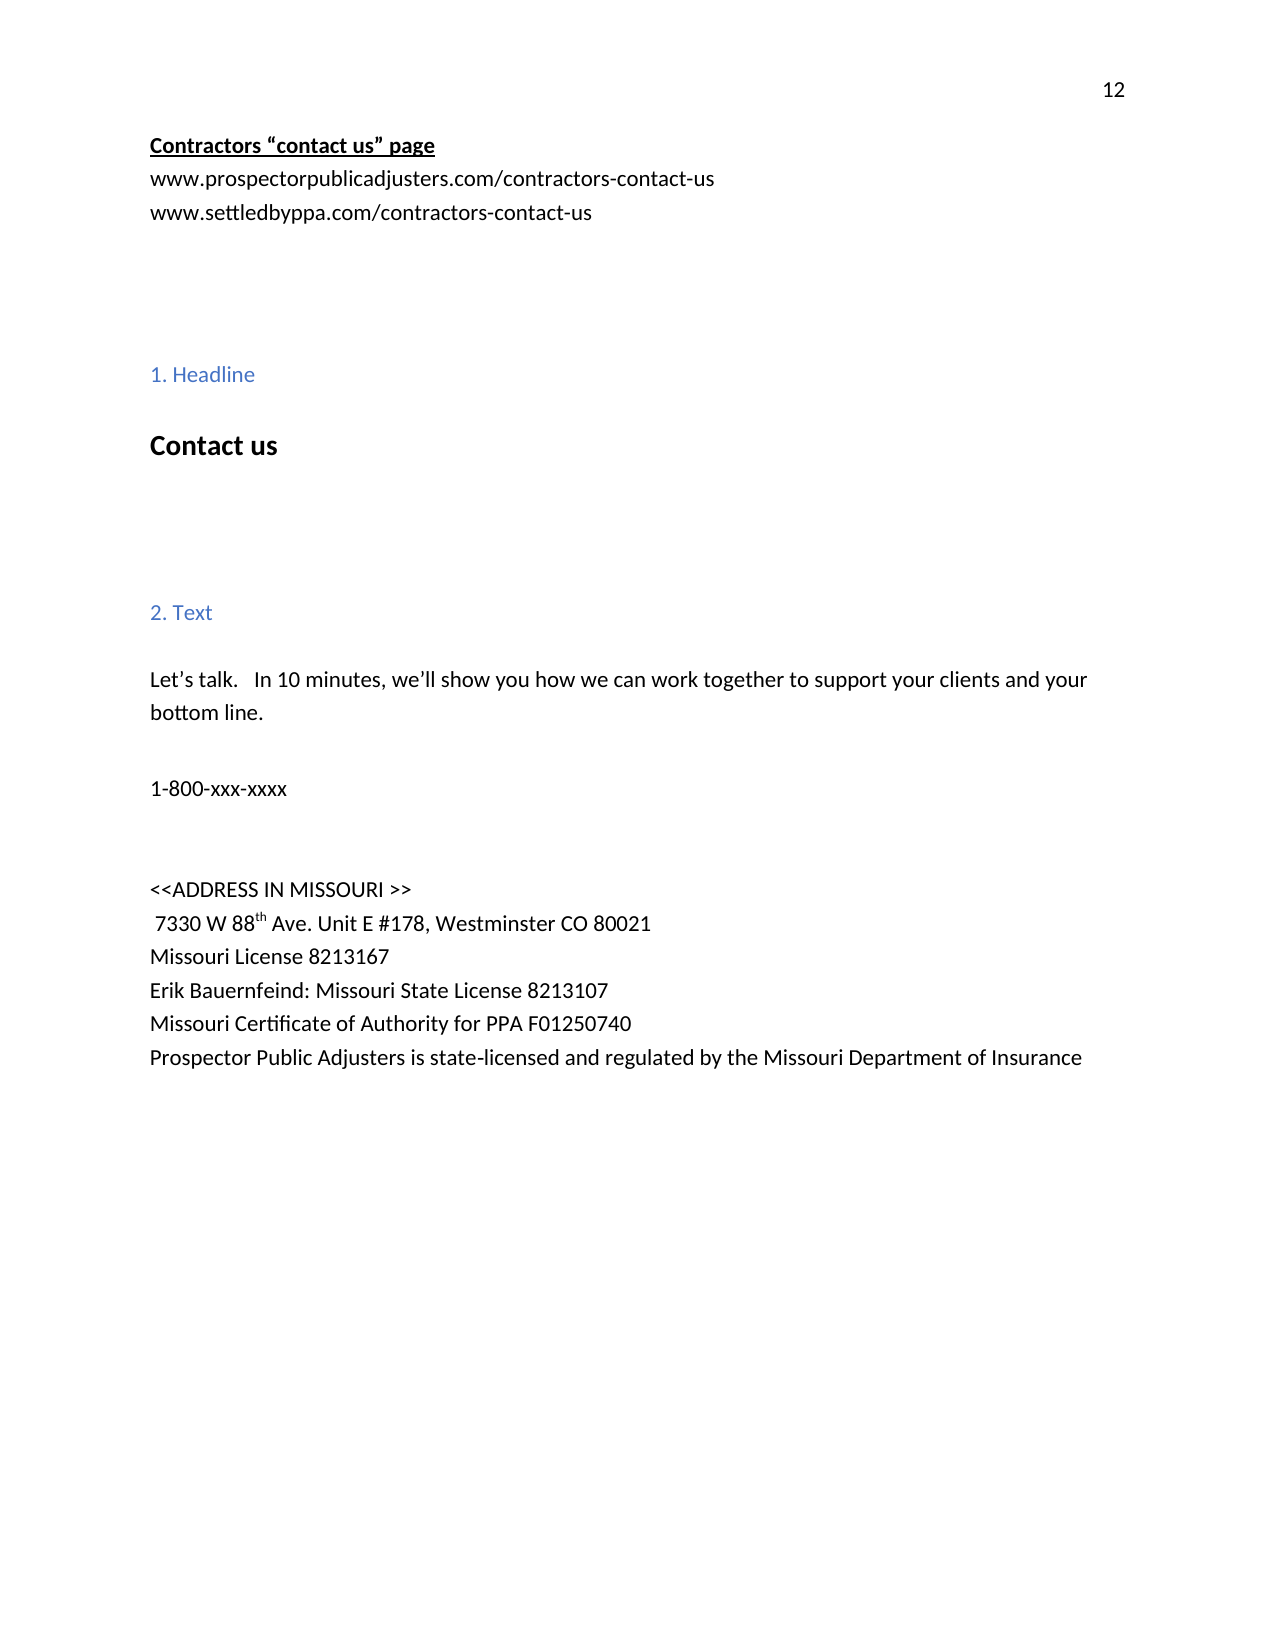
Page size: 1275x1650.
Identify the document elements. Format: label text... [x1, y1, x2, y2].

text 1-800-xxx-xxxx [150, 774, 1125, 803]
text 7330 W 88th Ave. Unit E #178, Westminster CO 80021 [149, 909, 1125, 937]
text www.settledbyppa.com/contractors-contact-us [150, 198, 1125, 226]
text Let’s talk. In 10 minutes, we’ll show you how we can work together to support your clients and your bottom line. [150, 665, 1125, 726]
text Contractors “contact us” page [150, 131, 1125, 159]
text 2. Text [150, 598, 1125, 626]
text Missouri Certificate of Authority for PPA F01250740 [149, 1009, 1125, 1037]
text <<ADDRESS IN MISSOURI >> [149, 875, 1125, 903]
text 1. Headline [150, 360, 1125, 388]
text Contact us [150, 427, 1125, 462]
text Missouri License 8213167 [149, 942, 1125, 970]
text www.prospectorpublicadjusters.com/contractors-contact-us [150, 164, 1125, 193]
text Prospector Public Adjusters is state‐licensed and regulated by the Missouri Department of Insurance [149, 1043, 1125, 1071]
text Erik Bauernfeind: Missouri State License 8213107 [149, 976, 1125, 1004]
